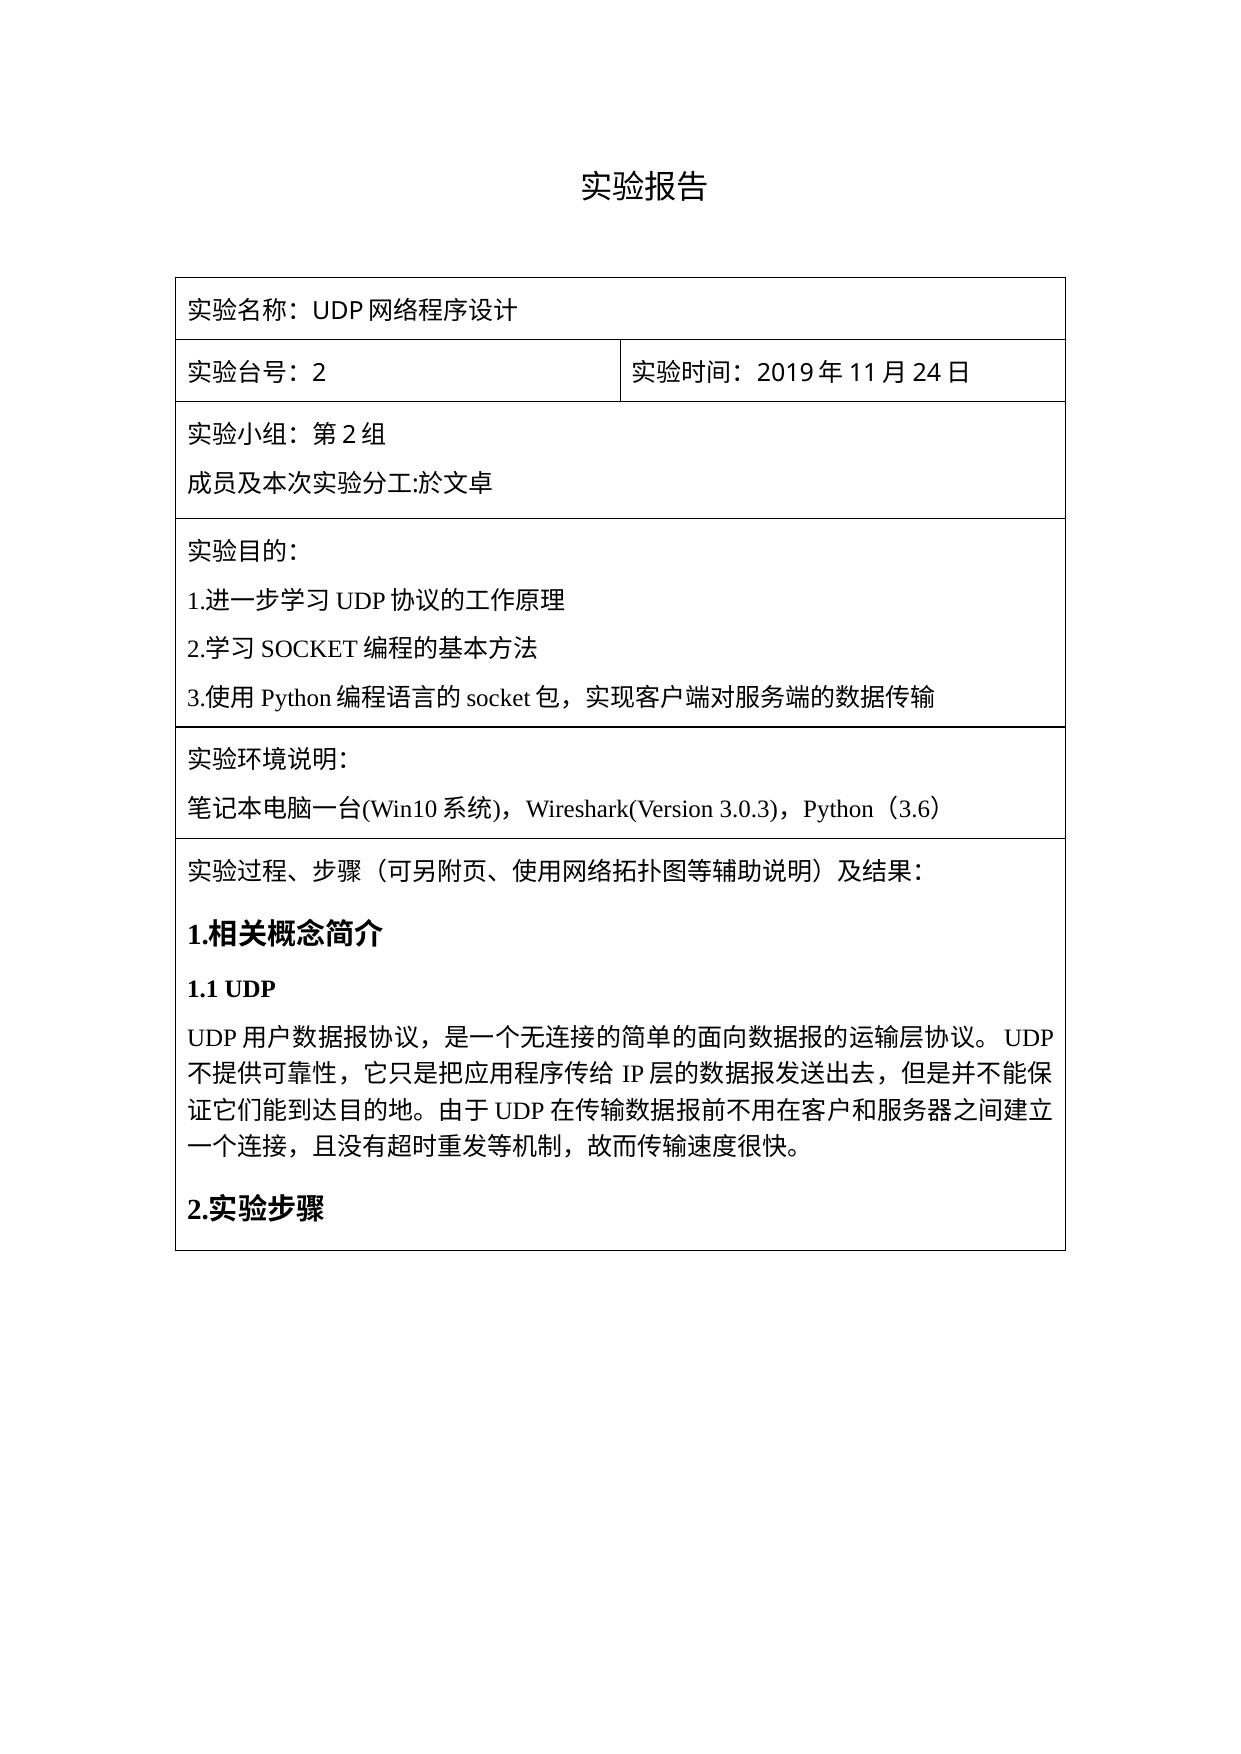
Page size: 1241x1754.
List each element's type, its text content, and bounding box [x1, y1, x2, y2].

table_cell 实验小组：第2组 成员及本次实验分工:於文卓 [176, 402, 1065, 518]
table_cell 实验时间：2019年11月24日 [621, 340, 1065, 401]
table_header 实验名称：UDP网络程序设计 [176, 278, 1065, 339]
table_cell 实验台号：2 [176, 340, 620, 401]
text 实验报告 [578, 164, 711, 208]
table_cell 实验目的： 1.进一步学习UDP协议的工作原理 2.学习SOCKET编程的基本方法 3.使用Python编程语言的socket包，实现客户端对服务端的数据传输 [176, 519, 1065, 726]
table_cell 实验环境说明： 笔记本电脑一台(Win10系统)，Wireshark(Version 3.0.3)，Python（3.6） [176, 728, 1065, 837]
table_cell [176, 839, 1065, 1250]
